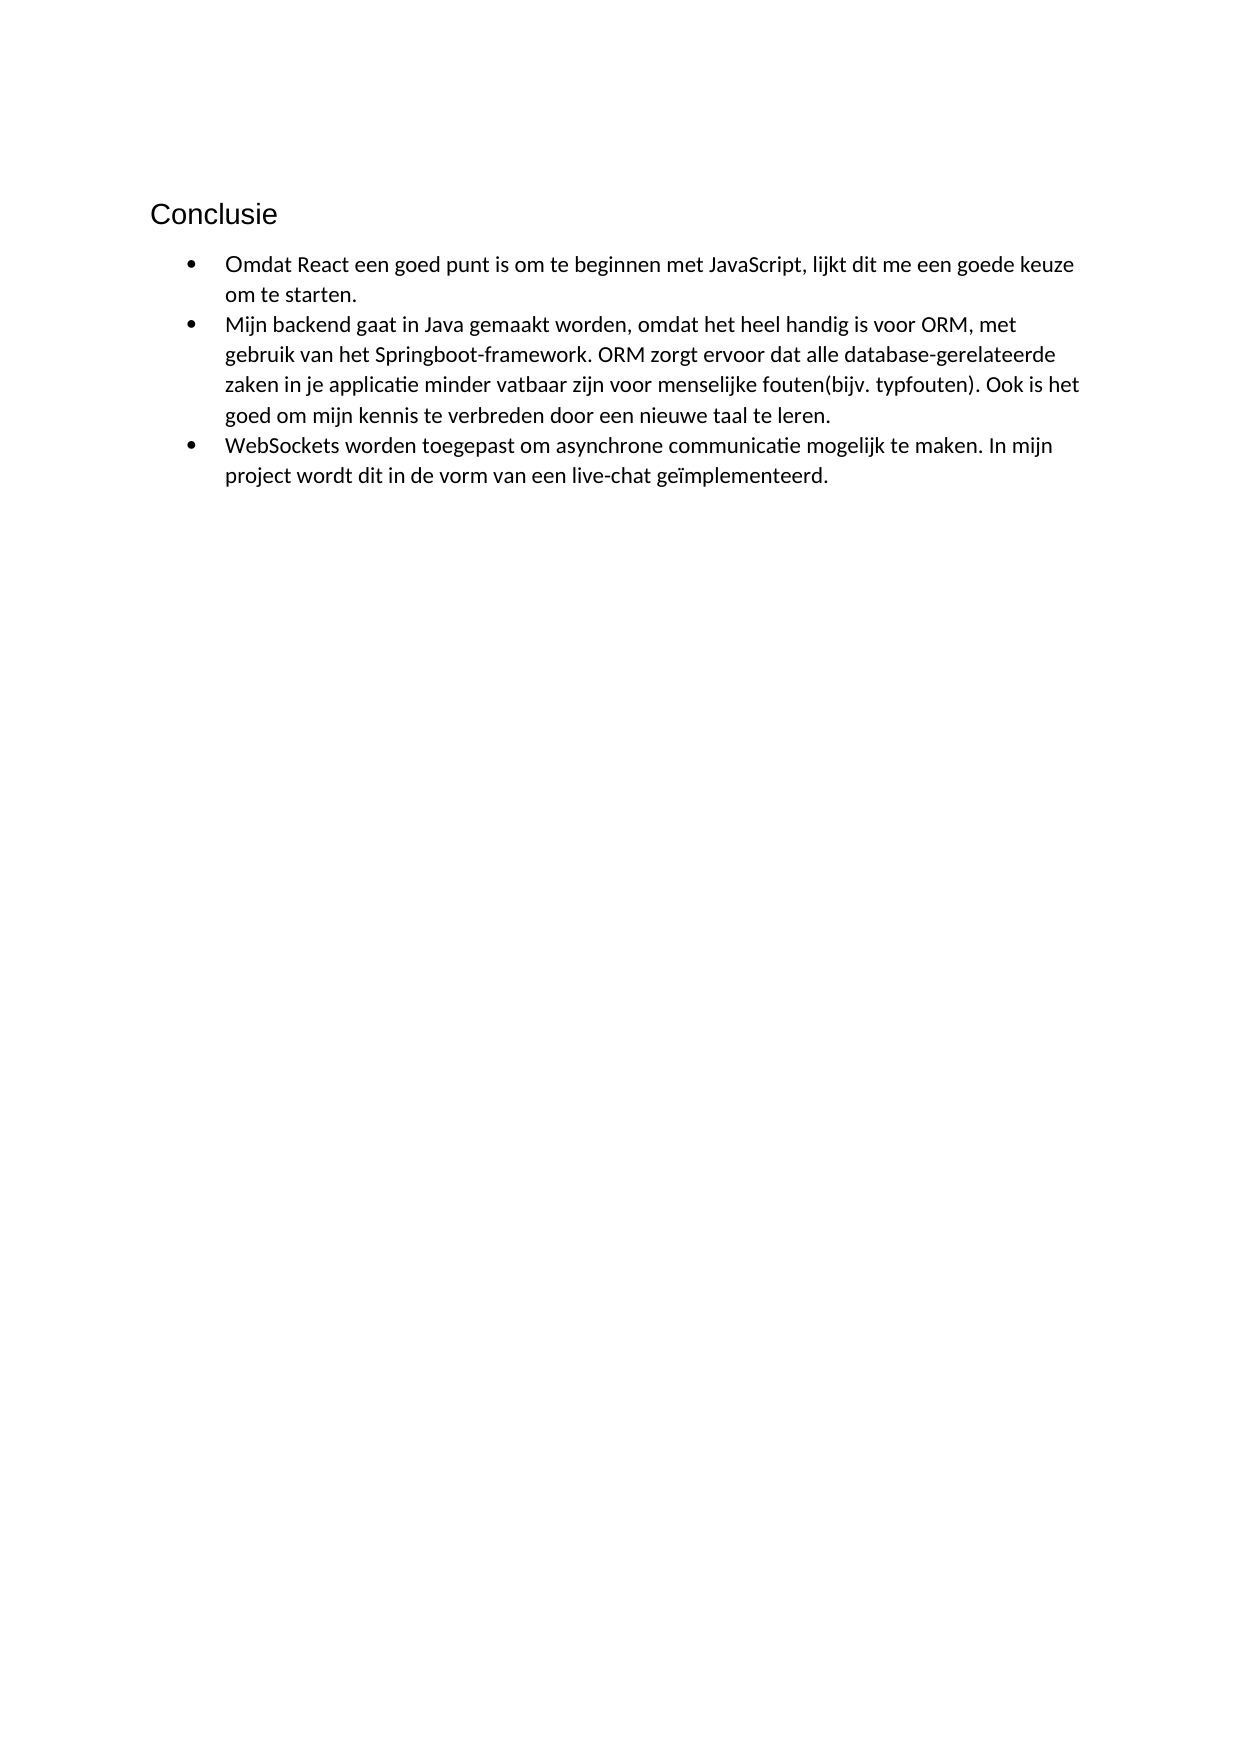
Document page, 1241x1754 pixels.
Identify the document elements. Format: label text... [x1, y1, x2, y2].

list Mijn backend gaat in Java gemaakt worden, omdat het heel handig is voor ORM, met gebruik van het Springboot-framework. ORM zorgt ervoor dat alle database-gerelateerde zaken in je applicatie minder vatbaar zijn voor menselijke fouten(bijv. typfouten). Ook is het goed om mijn kennis te verbreden door een nieuwe taal te leren. [187, 310, 1090, 429]
list WebSockets worden toegepast om asynchrone communicatie mogelijk te maken. In mijn project wordt dit in de vorm van een live-chat geïmplementeerd. [187, 431, 1090, 489]
list Omdat React een goed punt is om te beginnen met JavaScript, lijkt dit me een goede keuze om te starten. [187, 250, 1090, 308]
text Conclusie [150, 197, 1090, 230]
